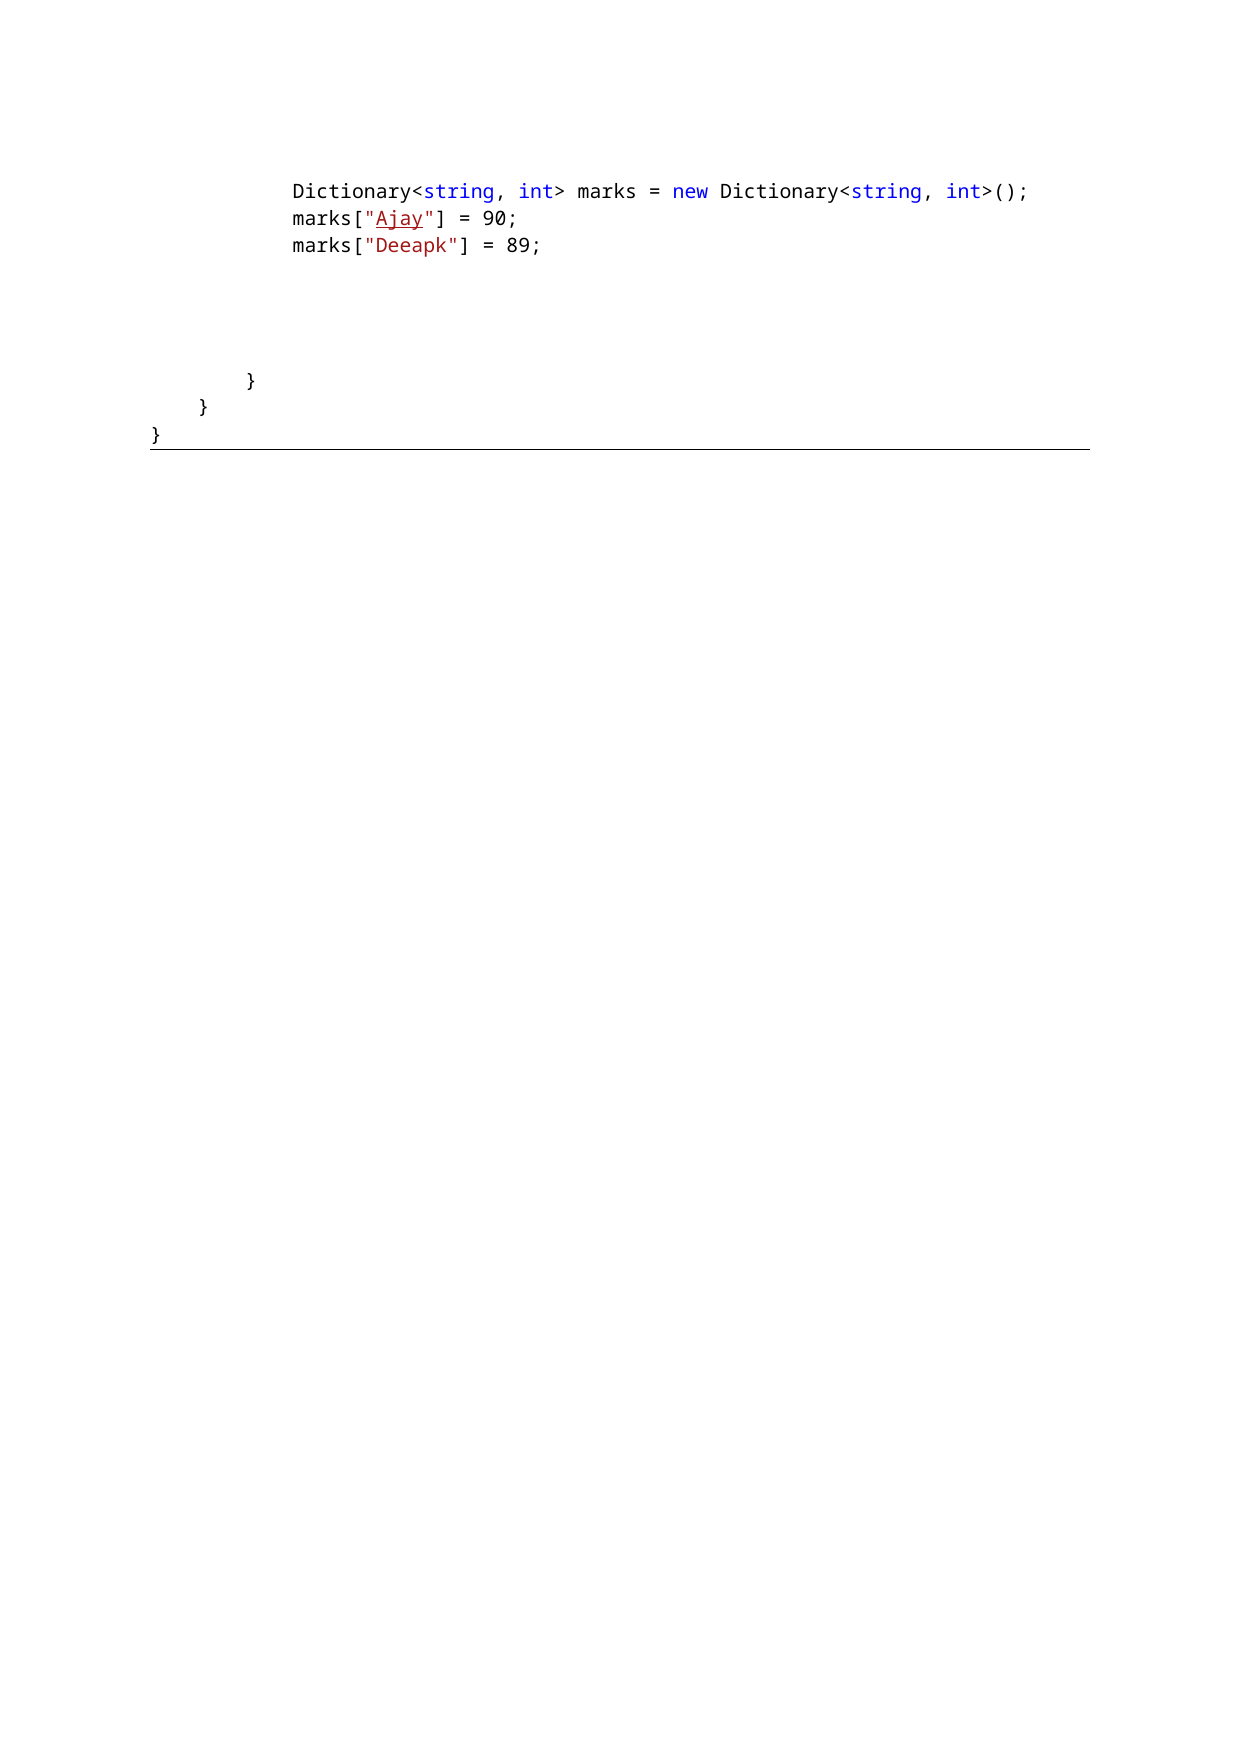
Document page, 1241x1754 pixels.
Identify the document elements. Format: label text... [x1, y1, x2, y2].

text } [150, 393, 1090, 420]
text Dictionary<string, int> marks = new Dictionary<string, int>(); [150, 177, 1090, 204]
text marks["Ajay"] = 90; [150, 204, 1090, 231]
text } [150, 366, 1090, 393]
text } [150, 420, 1090, 449]
text marks["Deeapk"] = 89; [150, 231, 1090, 258]
